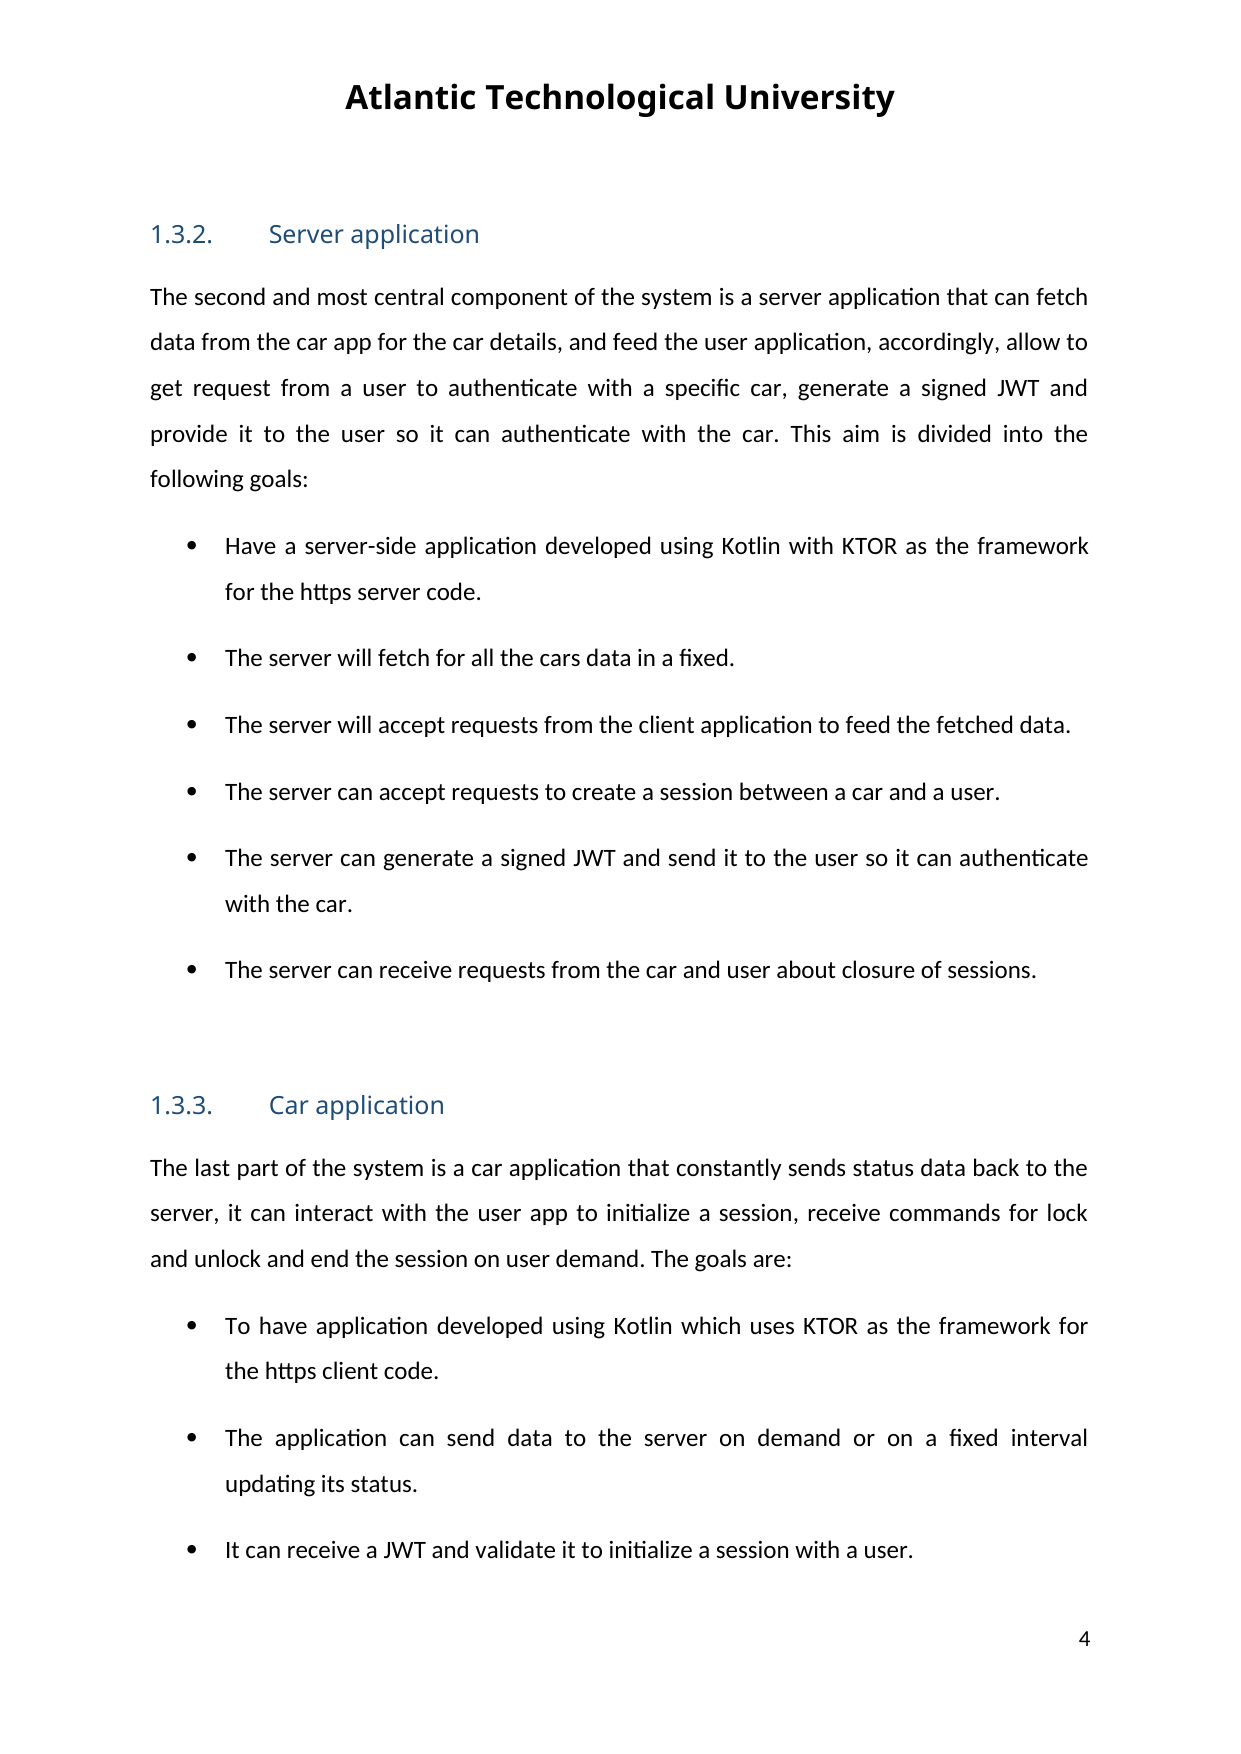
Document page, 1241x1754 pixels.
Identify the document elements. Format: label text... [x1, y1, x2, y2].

list The server can generate a signed JWT and send it to the user so it can authenticate with the car. [187, 842, 1090, 918]
list Have a server-side application developed using Kotlin with KTOR as the framework for the https server code. [187, 530, 1090, 606]
list The server will accept requests from the client application to feed the fetched data. [187, 709, 1090, 739]
list The application can send data to the server on demand or on a fixed interval updating its status. [187, 1422, 1090, 1498]
list To have application developed using Kotlin which uses KTOR as the framework for the https client code. [187, 1310, 1090, 1386]
text The second and most central component of the system is a server application that can fetch data from the car app for the car details, and feed the user application, accordingly, allow to get request from a user to authenticate with a specific car, generate a signed JWT and provide it to the user so it can authenticate with the car. This aim is divided into the following goals: [150, 281, 1090, 494]
subtitle Car application [150, 1088, 1090, 1122]
list The server will fetch for all the cars data in a fixed. [187, 642, 1090, 673]
subtitle Server application [150, 217, 1090, 251]
list The server can accept requests to create a session between a car and a user. [187, 776, 1090, 806]
list It can receive a JWT and validate it to initialize a session with a user. [187, 1534, 1090, 1565]
list The server can receive requests from the car and user about closure of sessions. [187, 954, 1090, 985]
text The last part of the system is a car application that constantly sends status data back to the server, it can interact with the user app to initialize a session, receive commands for lock and unlock and end the session on user demand. The goals are: [150, 1152, 1090, 1274]
